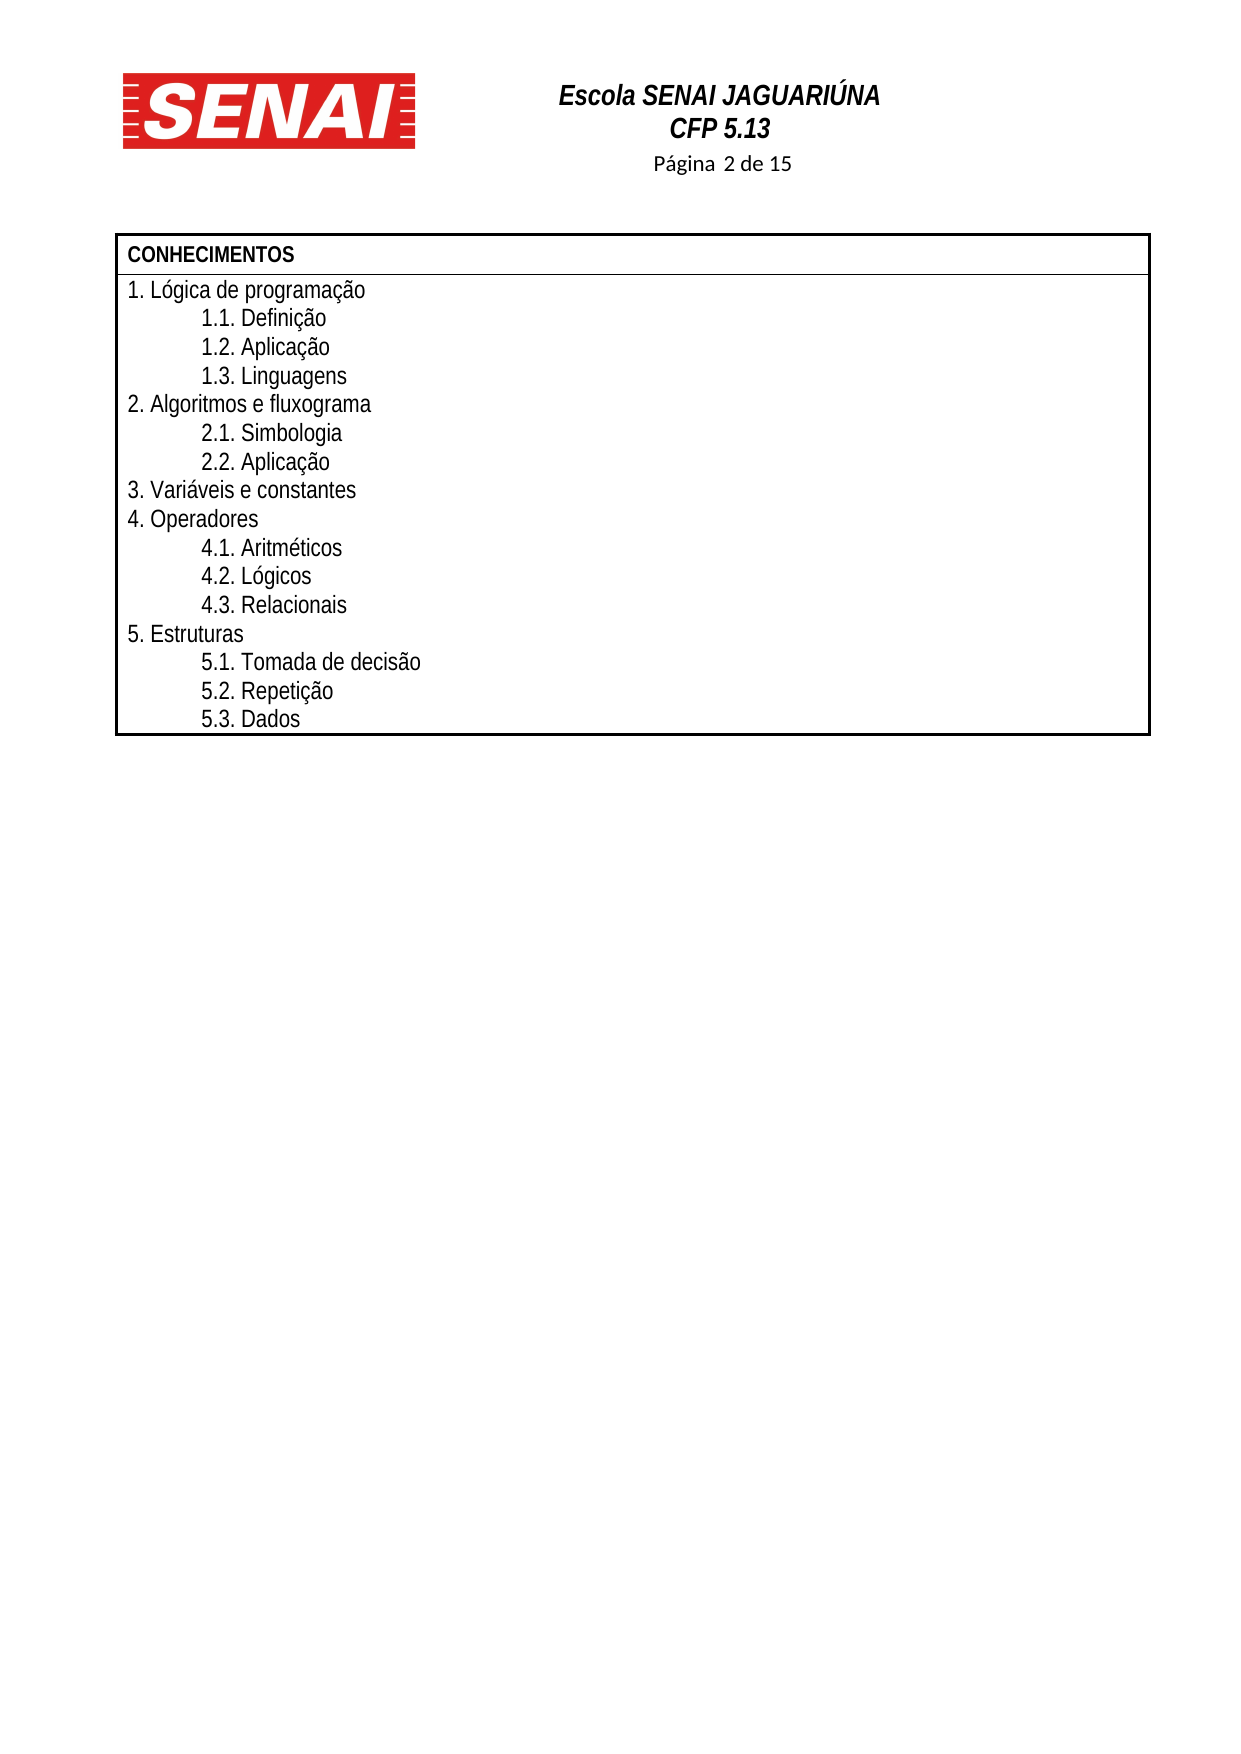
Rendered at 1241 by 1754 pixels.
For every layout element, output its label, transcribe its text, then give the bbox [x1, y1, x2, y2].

table_header CONHECIMENTOS [118, 236, 1148, 274]
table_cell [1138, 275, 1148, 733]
picture [118, 73, 415, 149]
table_cell 1. Lógica de programação 1.1. Definição 1.2. Aplicação 1.3. Linguagens 2. Algoritmos e fluxograma 2.1. Simbologia 2.2. Aplicação 3. Variáveis e constantes 4. Operadores 4.1. Aritméticos 4.2. Lógicos 4.3. Relacionais 5. Estruturas 5.1. Tomada de decisão 5.2. Repetição 5.3. Dados [118, 275, 201, 733]
